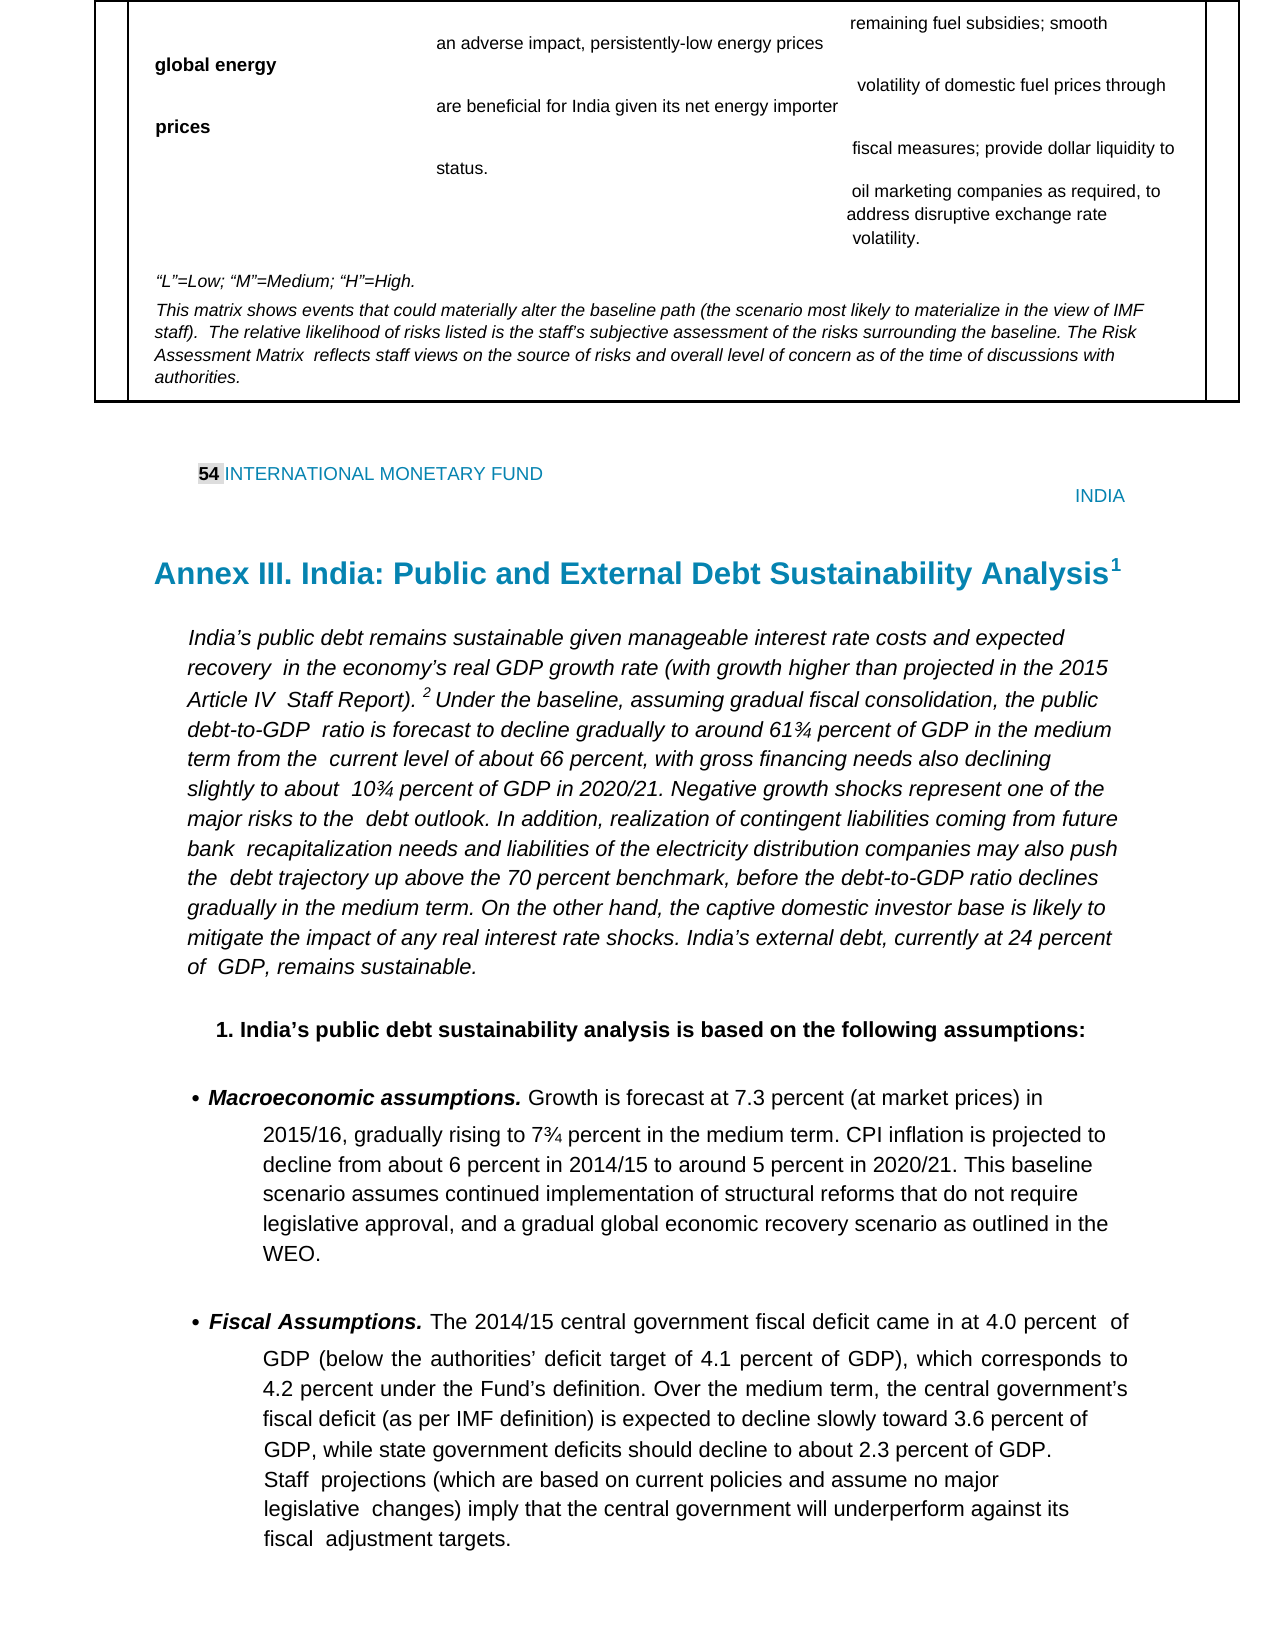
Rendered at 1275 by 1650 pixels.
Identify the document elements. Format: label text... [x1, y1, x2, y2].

text 1. India’s public debt sustainability analysis is based on the following assumptions: [3, 1017, 1086, 1042]
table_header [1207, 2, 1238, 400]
text ∙ Fiscal Assumptions. The 2014/15 central government fiscal deficit came in at 4.0 percent of GDP (below the authorities’ deficit target of 4.1 percent of GDP), which corresponds to 4.2 percent under the Fund’s definition. Over the medium term, the central government’s fiscal deficit (as per IMF definition) is expected to decline slowly toward 3.6 percent of [189, 1297, 1129, 1431]
text 54 INTERNATIONAL MONETARY FUND [224, 463, 1228, 484]
text GDP, while state government deficits should decline to about 2.3 percent of GDP. Staff projections (which are based on current policies and assume no major legislative changes) imply that the central government will underperform against its fiscal adjustment targets. [263, 1437, 1100, 1551]
text ∙ Macroeconomic assumptions. Growth is forecast at 7.3 percent (at market prices) in 2015/16, gradually rising to 7¾ percent in the medium term. CPI inflation is projected to decline from about 6 percent in 2014/15 to around 5 percent in 2020/21. This baseline scenario assumes continued implementation of structural reforms that do not require legislative approval, and a gradual global economic recovery scenario as outlined in the WEO. [189, 1072, 1120, 1266]
picture [531, 467, 537, 478]
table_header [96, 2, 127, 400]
picture [243, 467, 254, 480]
text India’s public debt remains sustainable given manageable interest rate costs and expected recovery in the economy’s real GDP growth rate (with growth higher than projected in the 2015 Article IV Staff Report). 2 Under the baseline, assuming gradual fiscal consolidation, the public debt-to-GDP ratio is forecast to decline gradually to around 61¾ percent of GDP in the medium term from the current level of about 66 percent, with gross financing needs also declining slightly to about 10¾ percent of GDP in 2020/21. Negative growth shocks represent one of the major risks to the debt outlook. In addition, realization of contingent liabilities coming from future bank recapitalization needs and liabilities of the electricity distribution companies may also push the debt trajectory up above the 70 percent benchmark, before the debt-to-GDP ratio declines gradually in the medium term. On the other hand, the captive domestic investor base is likely to mitigate the impact of any real interest rate shocks. India’s external debt, currently at 24 percent of GDP, remains sustainable. [187, 625, 1125, 979]
text INDIA [3, 484, 1125, 506]
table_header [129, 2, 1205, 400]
text Annex III. India: Public and External Debt Sustainability Analysis1 [3, 554, 1121, 591]
